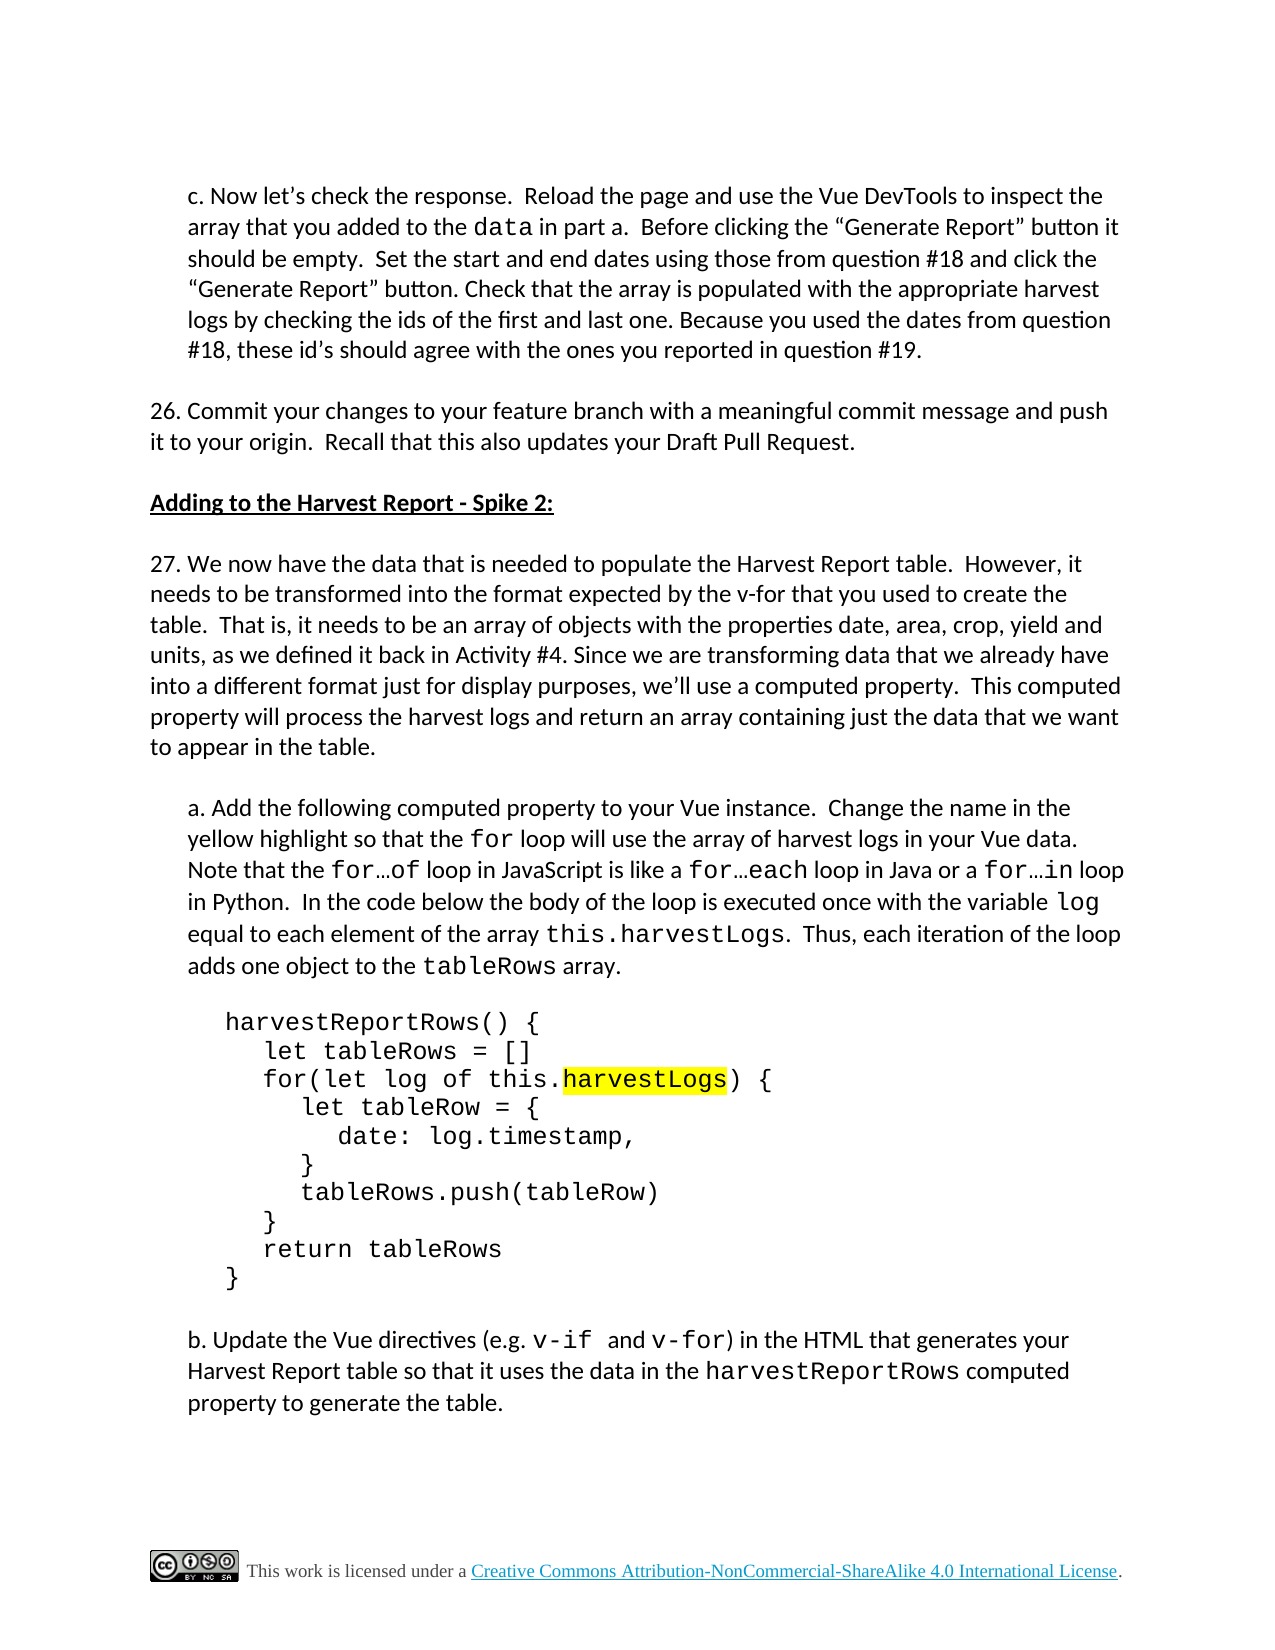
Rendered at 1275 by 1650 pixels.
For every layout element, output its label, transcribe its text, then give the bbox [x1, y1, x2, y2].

picture [483, 1568, 489, 1577]
text } [225, 1152, 1125, 1180]
text } [225, 1265, 1125, 1293]
picture [764, 1568, 770, 1577]
text for(let log of this.harvestLogs) { [727, 1067, 1125, 1095]
text b. Update the Vue directives (e.g. v-if and v-for) in the HTML that generates your Harvest Report table so that it uses the data in the harvestReportRows computed property to generate the table. [187, 1324, 1125, 1418]
picture [987, 1568, 993, 1577]
picture [886, 1567, 892, 1575]
text tableRows.push(tableRow) [225, 1180, 1125, 1208]
picture [623, 1567, 629, 1575]
text for(let log of this.harvestLogs) { [225, 1067, 563, 1095]
text a. Add the following computed property to your Vue instance. Change the name in the yellow highlight so that the for loop will use the array of harvest logs in your Vue data. Note that the for…of loop in JavaScript is like a for…each loop in Java or a for…in loop in Python. In the code below the body of the loop is executed once with the variable log equal to each element of the array this.harvestLogs. Thus, each iteration of the loop adds one object to the tableRows array. [187, 792, 1125, 982]
picture [599, 1568, 605, 1577]
text return tableRows [225, 1237, 1125, 1265]
text let tableRows = [] [225, 1038, 1125, 1067]
text c. Now let’s check the response. Reload the page and use the Vue DevTools to inspect the array that you added to the data in part a. Before clicking the “Generate Report” button it should be empty. Set the start and end dates using those from question #18 and click the “Generate Report” button. Check that the array is populated with the appropriate harvest logs by checking the ids of the first and last one. Because you used the dates from question #18, these id’s should agree with the ones you reported in question #19. [187, 181, 1125, 365]
text harvestReportRows() { [225, 1010, 1125, 1038]
picture [641, 1566, 646, 1575]
picture [869, 1568, 875, 1577]
text Adding to the Harvest Report - Spike 2: [150, 487, 1125, 517]
text } [225, 1208, 1125, 1237]
text date: log.timestamp, [225, 1123, 1125, 1152]
picture [1060, 1565, 1064, 1575]
picture [575, 1568, 581, 1577]
text let tableRow = { [225, 1095, 1125, 1123]
picture [150, 1550, 239, 1582]
text 27. We now have the data that is needed to populate the Harvest Report table. However, it needs to be transformed into the format expected by the v-for that you used to create the table. That is, it needs to be an array of objects with the properties date, area, crop, yield and units, as we defined it back in Activity #4. Since we are transforming data that we already have into a different format just for display purposes, we’ll use a computed property. This computed property will process the harvest logs and return an array containing just the data that we want to appear in the table. [150, 548, 1125, 762]
text 26. Commit your changes to your feature branch with a meaningful commit message and push it to your origin. Recall that this also updates your Draft Pull Request. [150, 395, 1125, 456]
